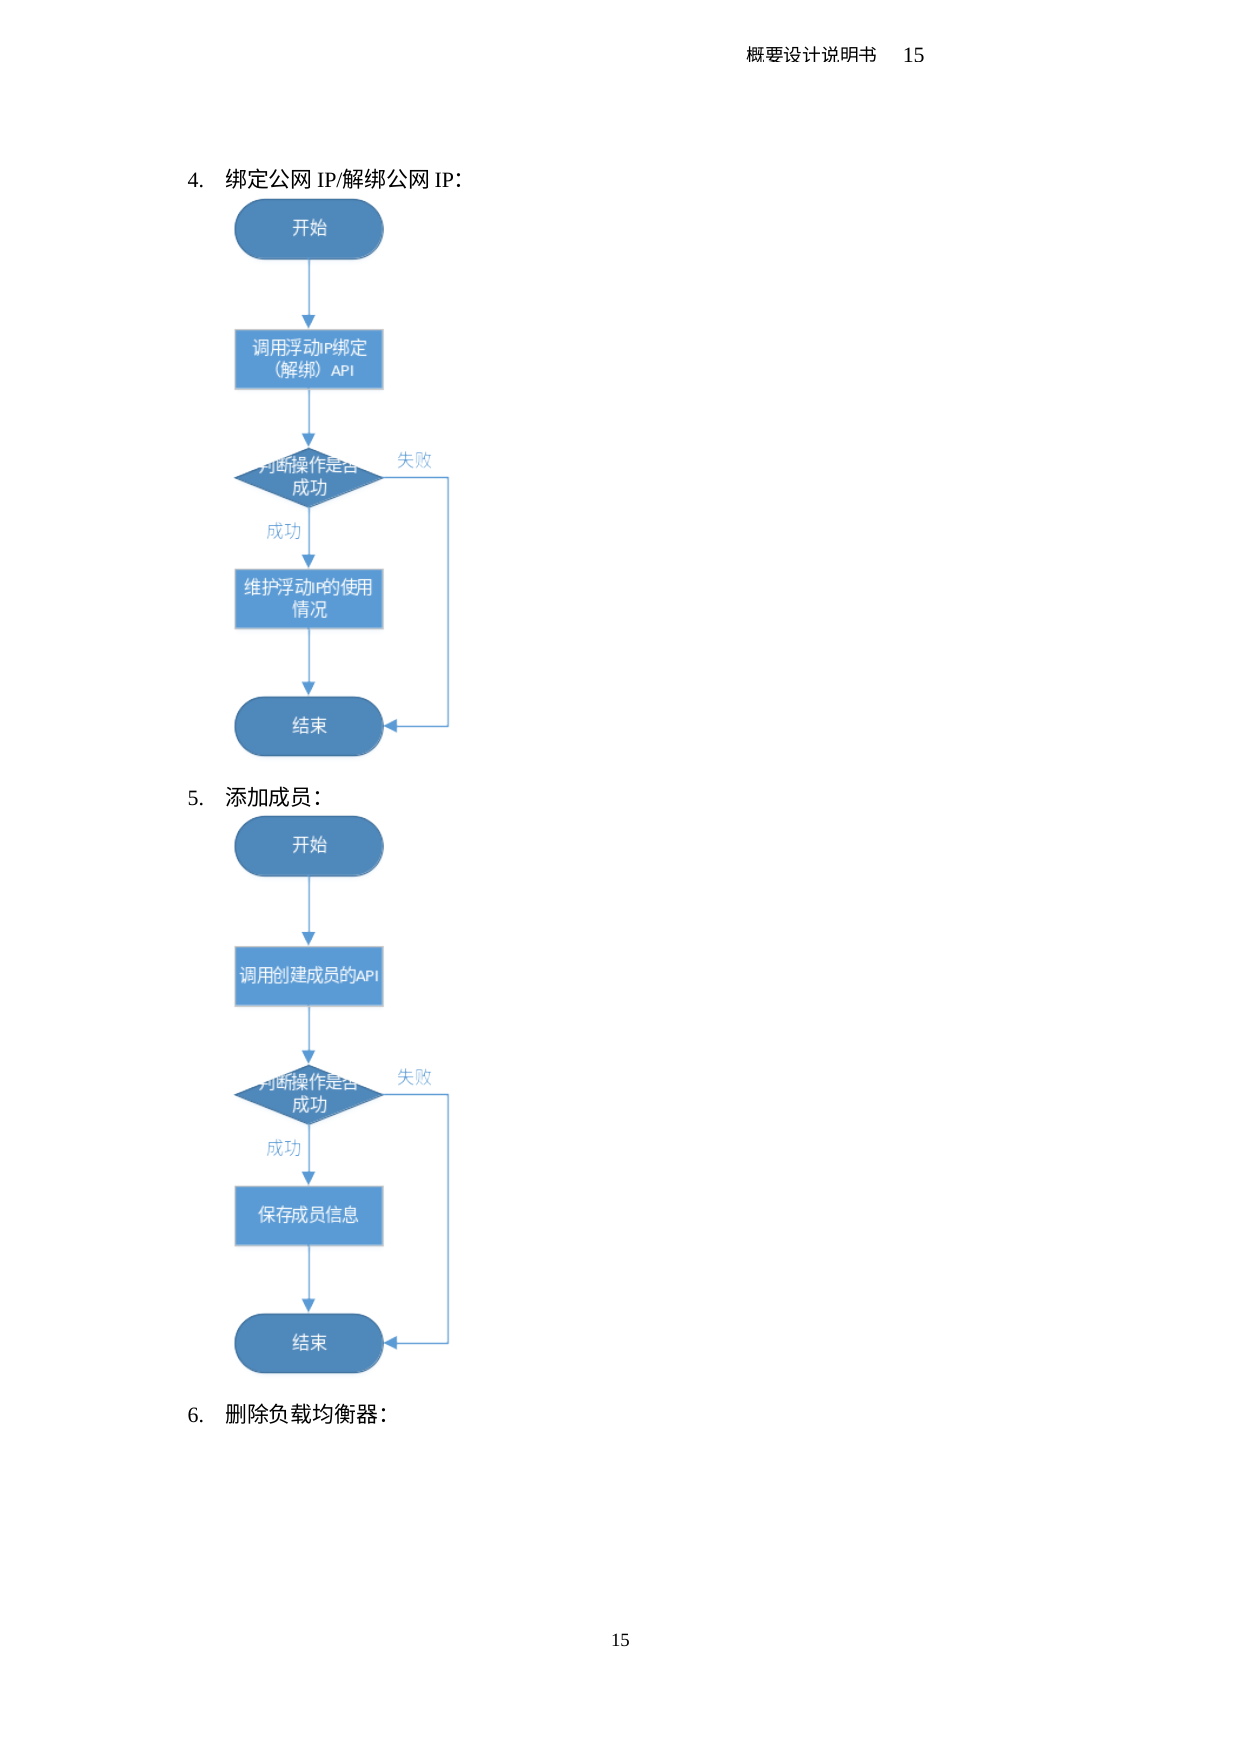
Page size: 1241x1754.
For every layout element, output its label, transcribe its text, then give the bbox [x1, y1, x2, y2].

list 删除负载均衡器： [187, 1397, 1053, 1429]
list 绑定公网IP/解绑公网IP： [187, 162, 1053, 194]
list 添加成员： [187, 779, 1053, 812]
